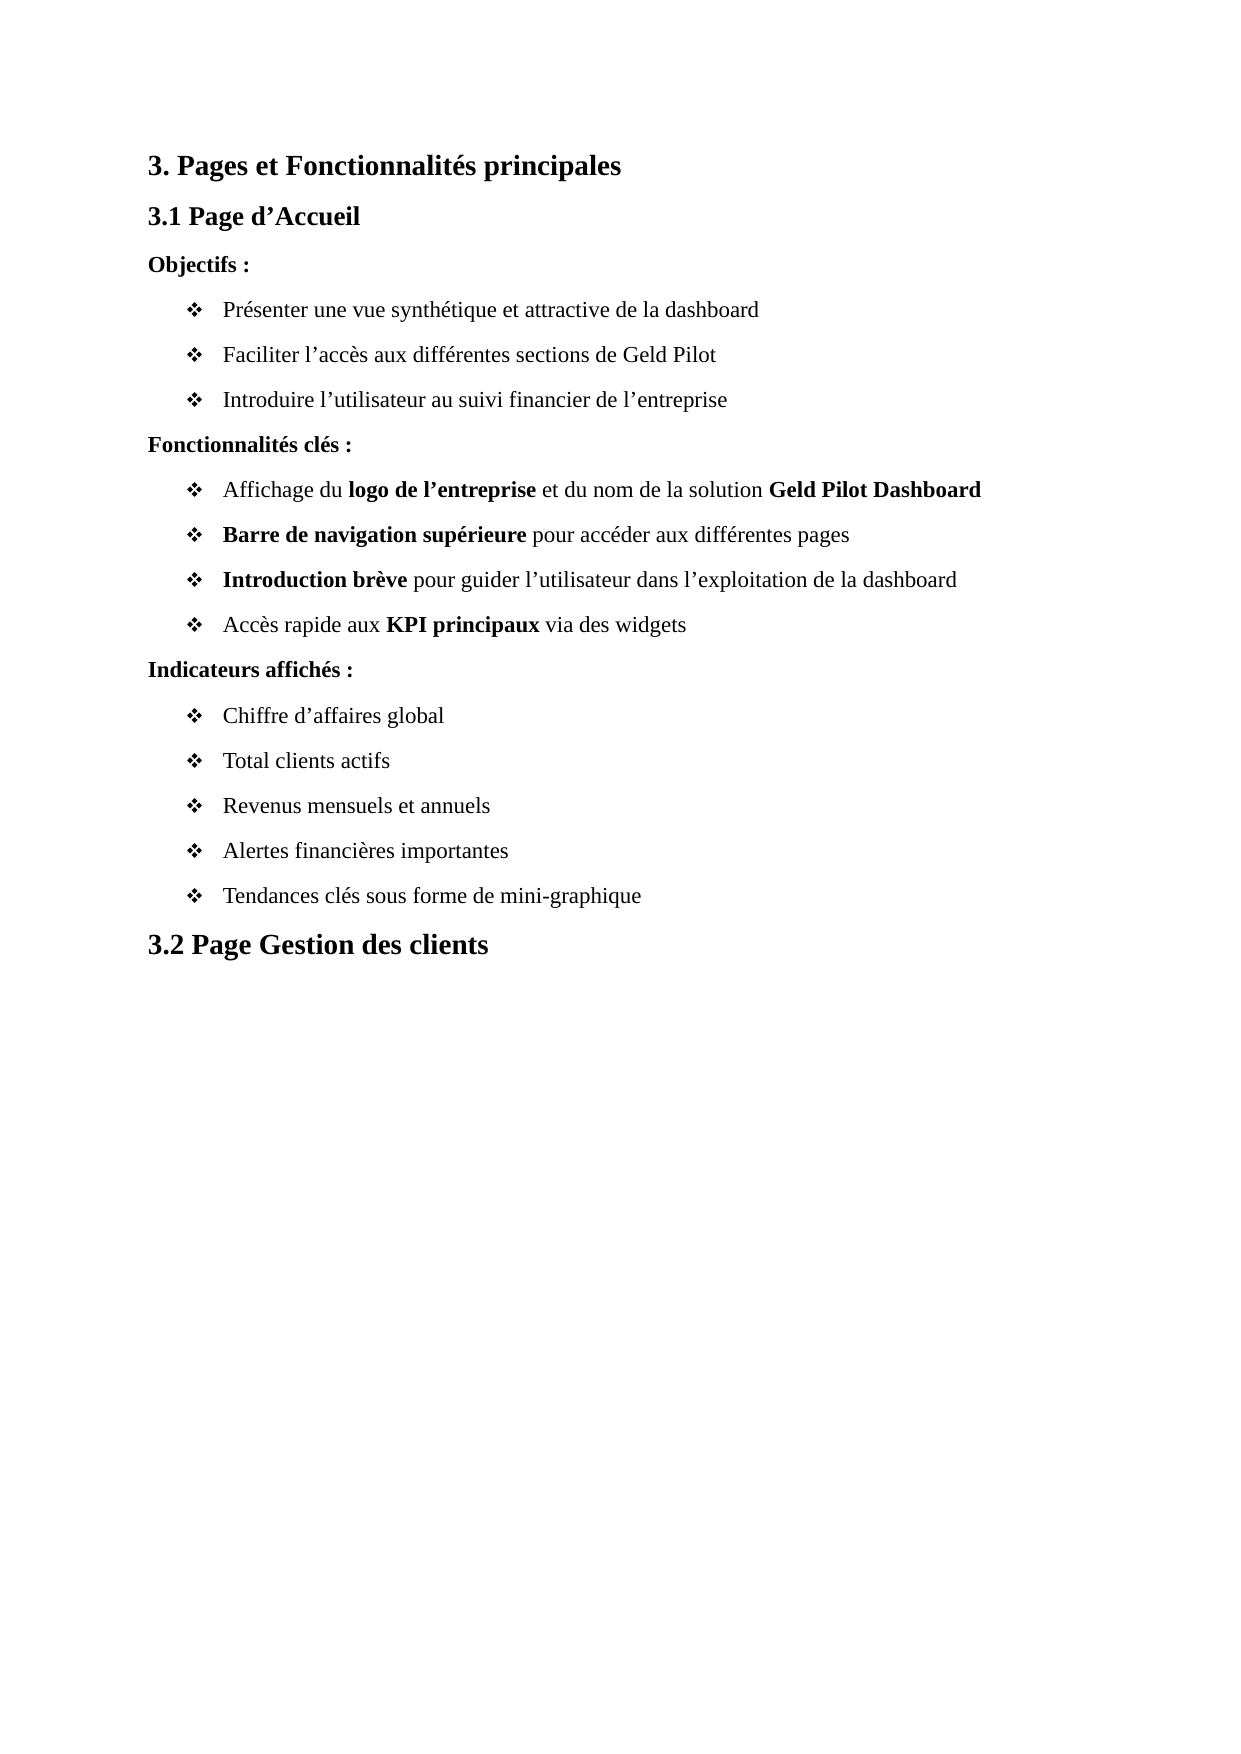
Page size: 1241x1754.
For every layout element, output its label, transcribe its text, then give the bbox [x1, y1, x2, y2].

text 3.1 Page d’Accueil [148, 200, 1093, 232]
text Objectifs : [148, 251, 1093, 277]
list Alertes financières importantes [185, 837, 1093, 863]
list Barre de navigation supérieure pour accéder aux différentes pages [185, 521, 1093, 548]
list Affichage du logo de l’entreprise et du nom de la solution Geld Pilot Dashboard [185, 476, 1093, 502]
list Faciliter l’accès aux différentes sections de Geld Pilot [185, 341, 1093, 367]
text Indicateurs affichés : [148, 657, 1093, 683]
list Introduction brève pour guider l’utilisateur dans l’exploitation de la dashboard [185, 566, 1093, 593]
text 3.2 Page Gestion des clients [148, 927, 1093, 961]
list Chiffre d’affaires global [185, 702, 1093, 728]
list Introduire l’utilisateur au suivi financier de l’entreprise [185, 386, 1093, 412]
text Fonctionnalités clés : [148, 431, 1093, 457]
list Accès rapide aux KPI principaux via des widgets [185, 611, 1093, 638]
list Présenter une vue synthétique et attractive de la dashboard [185, 296, 1093, 322]
list Total clients actifs [185, 747, 1093, 773]
text 3. Pages et Fonctionnalités principales [148, 148, 1093, 181]
list Revenus mensuels et annuels [185, 792, 1093, 818]
list Tendances clés sous forme de mini-graphique [185, 882, 1093, 908]
